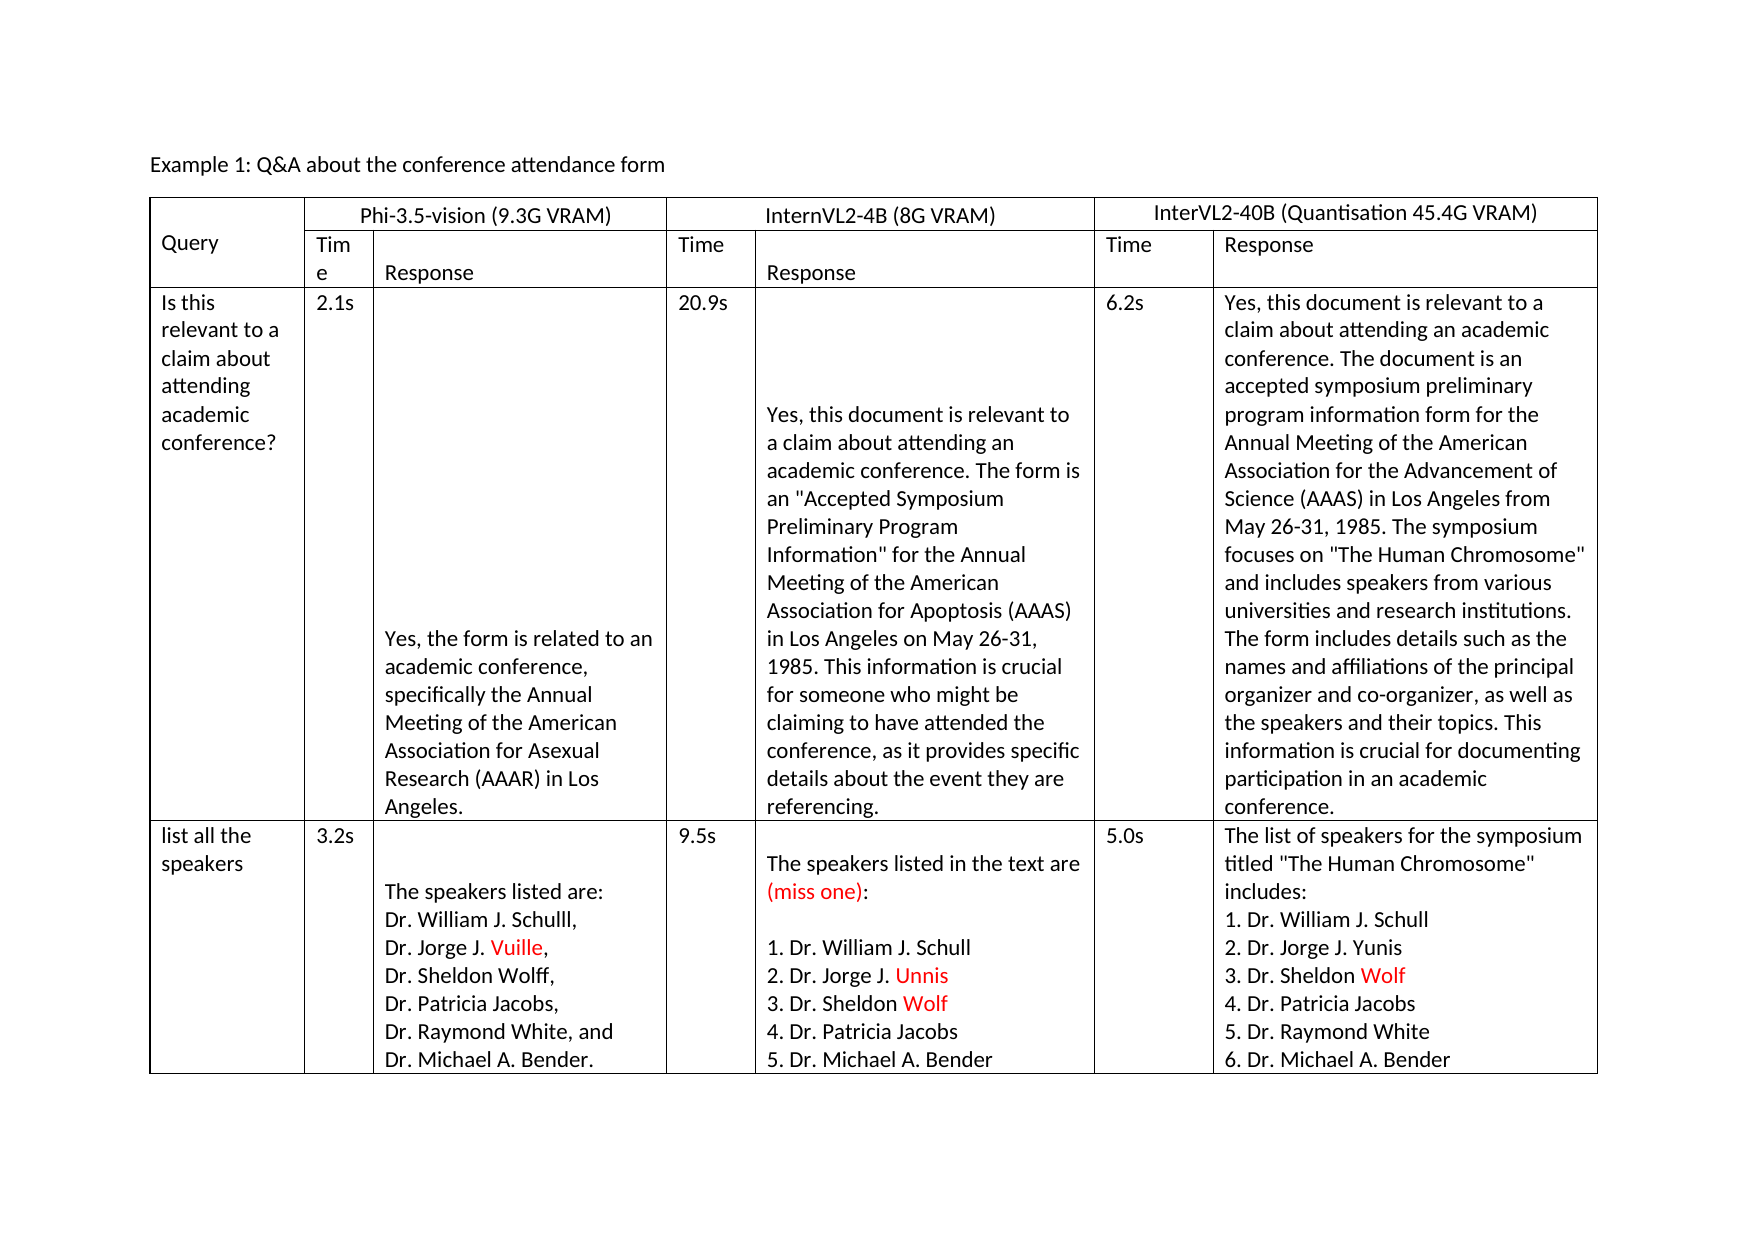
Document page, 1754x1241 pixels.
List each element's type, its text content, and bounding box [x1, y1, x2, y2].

table_cell The speakers listed are: Dr. William J. Schulll, Dr. Jorge J. Vuille, Dr. Sheldon Wolff, Dr. Patricia Jacobs, Dr. Raymond White, and Dr. Michael A. Bender. [374, 821, 666, 1073]
table_cell 3.2s [305, 821, 373, 1073]
table_cell The list of speakers for the symposium titled "The Human Chromosome" includes: 1. Dr. William J. Schull 2. Dr. Jorge J. Yunis 3. Dr. Sheldon Wolf 4. Dr. Patricia Jacobs 5. Dr. Raymond White 6. Dr. Michael A. Bender [1214, 821, 1597, 1073]
table_cell 6.2s [1095, 288, 1213, 820]
table_header InternVL2-4B (8G VRAM) [667, 198, 1094, 229]
table_cell list all the speakers [151, 821, 304, 1073]
table_cell Response [1214, 231, 1597, 287]
table_cell 20.9s [667, 288, 755, 820]
table_cell Yes, the form is related to an academic conference, specifically the Annual Meeting of the American Association for Asexual Research (AAAR) in Los Angeles. [374, 288, 666, 820]
table_cell Is this relevant to a claim about attending academic conference? [151, 288, 304, 820]
table_cell Yes, this document is relevant to a claim about attending an academic conference. The document is an accepted symposium preliminary program information form for the Annual Meeting of the American Association for the Advancement of Science (AAAS) in Los Angeles from May 26-31, 1985. The symposium focuses on "The Human Chromosome" and includes speakers from various universities and research institutions. The form includes details such as the names and affiliations of the principal organizer and co-organizer, as well as the speakers and their topics. This information is crucial for documenting participation in an academic conference. [1214, 288, 1597, 820]
table_cell Response [374, 231, 666, 287]
table_header Query [151, 198, 304, 287]
table_cell Yes, this document is relevant to a claim about attending an academic conference. The form is an "Accepted Symposium Preliminary Program Information" for the Annual Meeting of the American Association for Apoptosis (AAAS) in Los Angeles on May 26-31, 1985. This information is crucial for someone who might be claiming to have attended the conference, as it provides specific details about the event they are referencing. [756, 288, 1094, 820]
table_cell Time [667, 231, 755, 287]
table_cell Time [1095, 231, 1213, 287]
table_cell Time [305, 231, 373, 287]
text Example 1: Q&A about the conference attendance form [150, 150, 1604, 178]
table_cell 2.1s [305, 288, 373, 820]
table_header Phi-3.5-vision (9.3G VRAM) [305, 198, 666, 229]
table_cell 5.0s [1095, 821, 1213, 1073]
table_cell Response [756, 231, 1094, 287]
table_cell 9.5s [667, 821, 755, 1073]
table_cell The speakers listed in the text are (miss one): 1. Dr. William J. Schull 2. Dr. Jorge J. Unnis 3. Dr. Sheldon Wolf 4. Dr. Patricia Jacobs 5. Dr. Michael A. Bender [756, 821, 1094, 1073]
table_header InterVL2-40B (Quantisation 45.4G VRAM) [1095, 198, 1597, 229]
